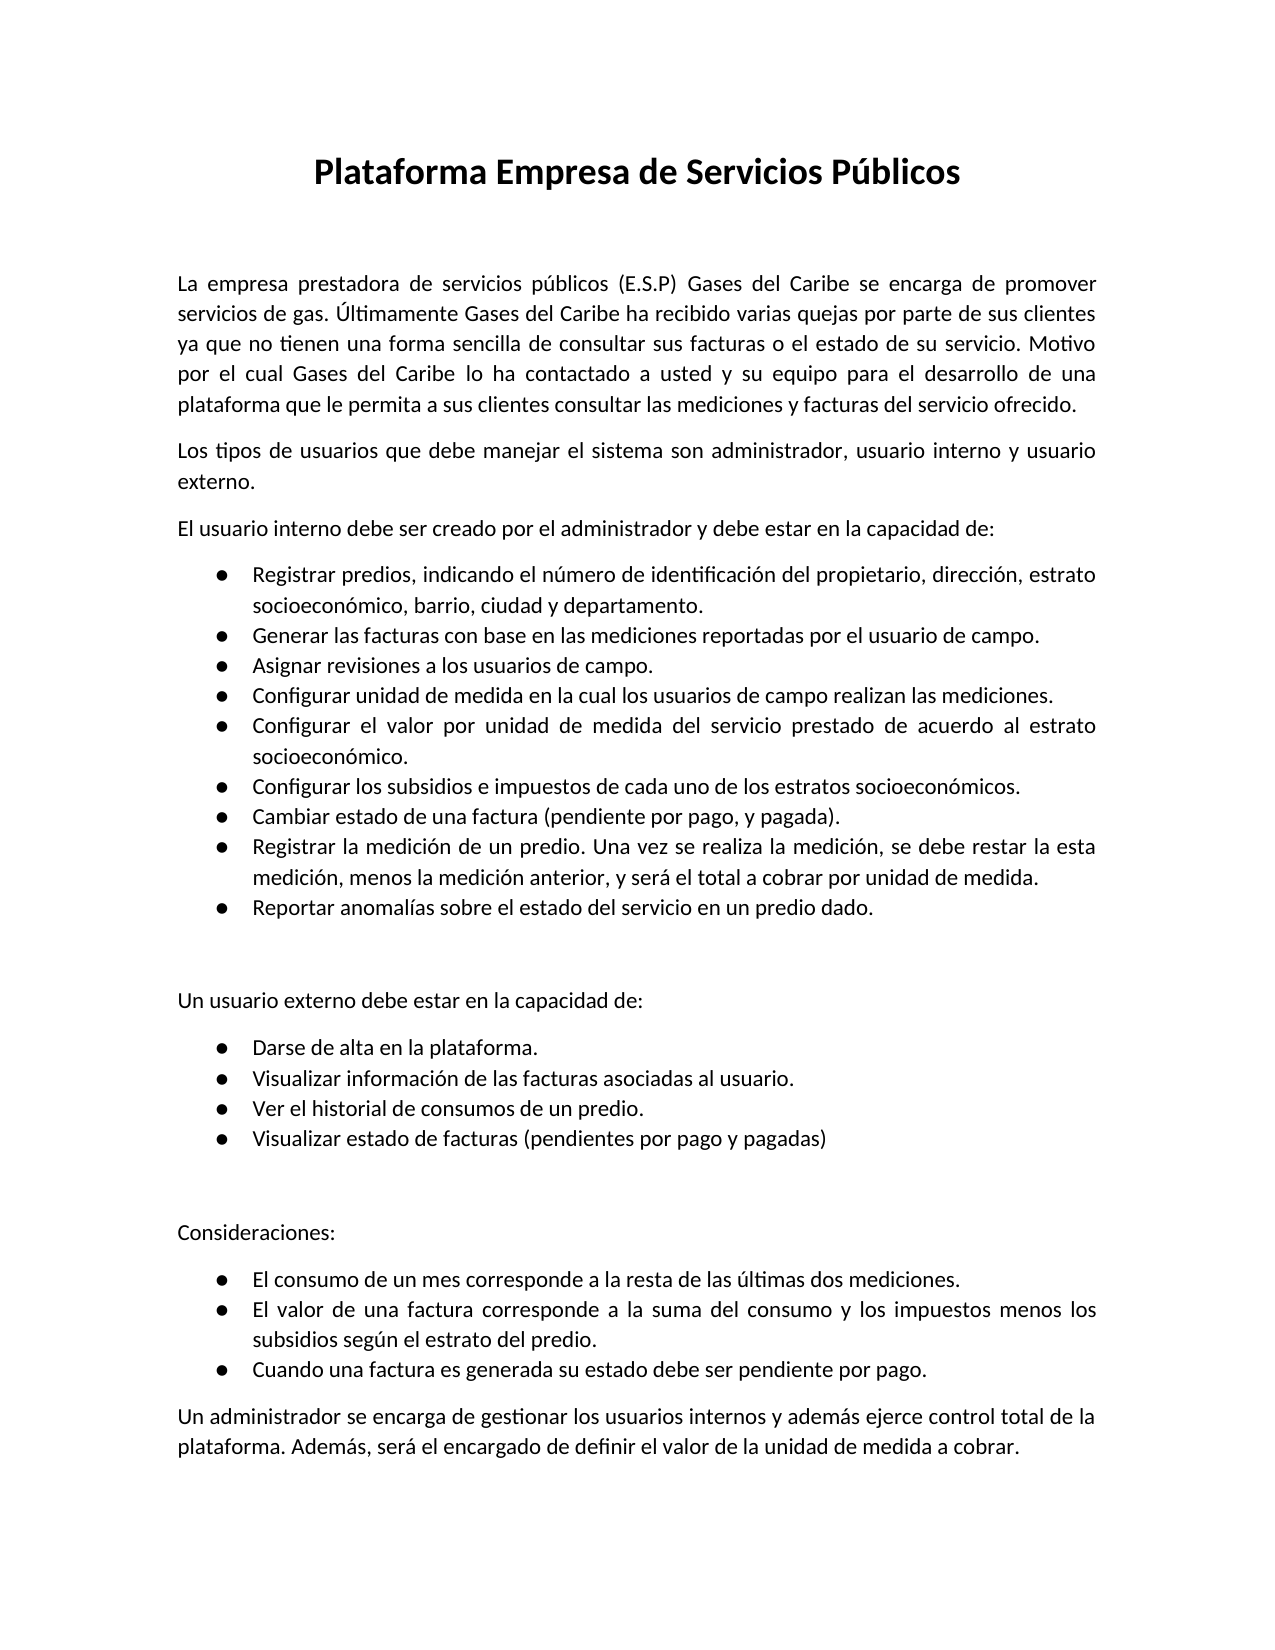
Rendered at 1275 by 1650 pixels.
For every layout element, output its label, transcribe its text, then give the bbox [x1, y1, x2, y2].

list Reportar anomalías sobre el estado del servicio en un predio dado. [215, 893, 1098, 921]
list Darse de alta en la plataforma. [215, 1033, 1098, 1061]
list Cuando una factura es generada su estado debe ser pendiente por pago. [215, 1355, 1098, 1383]
list Asignar revisiones a los usuarios de campo. [215, 651, 1098, 679]
list Cambiar estado de una factura (pendiente por pago, y pagada). [215, 802, 1098, 830]
list Ver el historial de consumos de un predio. [215, 1094, 1098, 1122]
list Registrar la medición de un predio. Una vez se realiza la medición, se debe restar la esta medición, menos la medición anterior, y será el total a cobrar por unidad de medida. [215, 832, 1098, 891]
text El usuario interno debe ser creado por el administrador y debe estar en la capacidad de: [177, 514, 1098, 542]
text Plataforma Empresa de Servicios Públicos [177, 148, 1098, 193]
text Consideraciones: [177, 1218, 1098, 1246]
list Configurar unidad de medida en la cual los usuarios de campo realizan las mediciones. [215, 681, 1098, 709]
text La empresa prestadora de servicios públicos (E.S.P) Gases del Caribe se encarga de promover servicios de gas. Últimamente Gases del Caribe ha recibido varias quejas por parte de sus clientes ya que no tienen una forma sencilla de consultar sus facturas o el estado de su servicio. Motivo por el cual Gases del Caribe lo ha contactado a usted y su equipo para el desarrollo de una plataforma que le permita a sus clientes consultar las mediciones y facturas del servicio ofrecido. [177, 269, 1098, 418]
list Configurar los subsidios e impuestos de cada uno de los estratos socioeconómicos. [215, 772, 1098, 800]
text Los tipos de usuarios que debe manejar el sistema son administrador, usuario interno y usuario externo. [177, 437, 1098, 495]
text Un administrador se encarga de gestionar los usuarios internos y además ejerce control total de la plataforma. Además, será el encargado de definir el valor de la unidad de medida a cobrar. [177, 1402, 1098, 1460]
list El valor de una factura corresponde a la suma del consumo y los impuestos menos los subsidios según el estrato del predio. [215, 1295, 1098, 1353]
text Un usuario externo debe estar en la capacidad de: [177, 987, 1098, 1014]
list Visualizar información de las facturas asociadas al usuario. [215, 1064, 1098, 1092]
list El consumo de un mes corresponde a la resta de las últimas dos mediciones. [215, 1265, 1098, 1293]
list Visualizar estado de facturas (pendientes por pago y pagadas) [215, 1124, 1098, 1152]
list Registrar predios, indicando el número de identificación del propietario, dirección, estrato socioeconómico, barrio, ciudad y departamento. [215, 561, 1098, 619]
list Configurar el valor por unidad de medida del servicio prestado de acuerdo al estrato socioeconómico. [215, 712, 1098, 770]
list Generar las facturas con base en las mediciones reportadas por el usuario de campo. [215, 621, 1098, 649]
